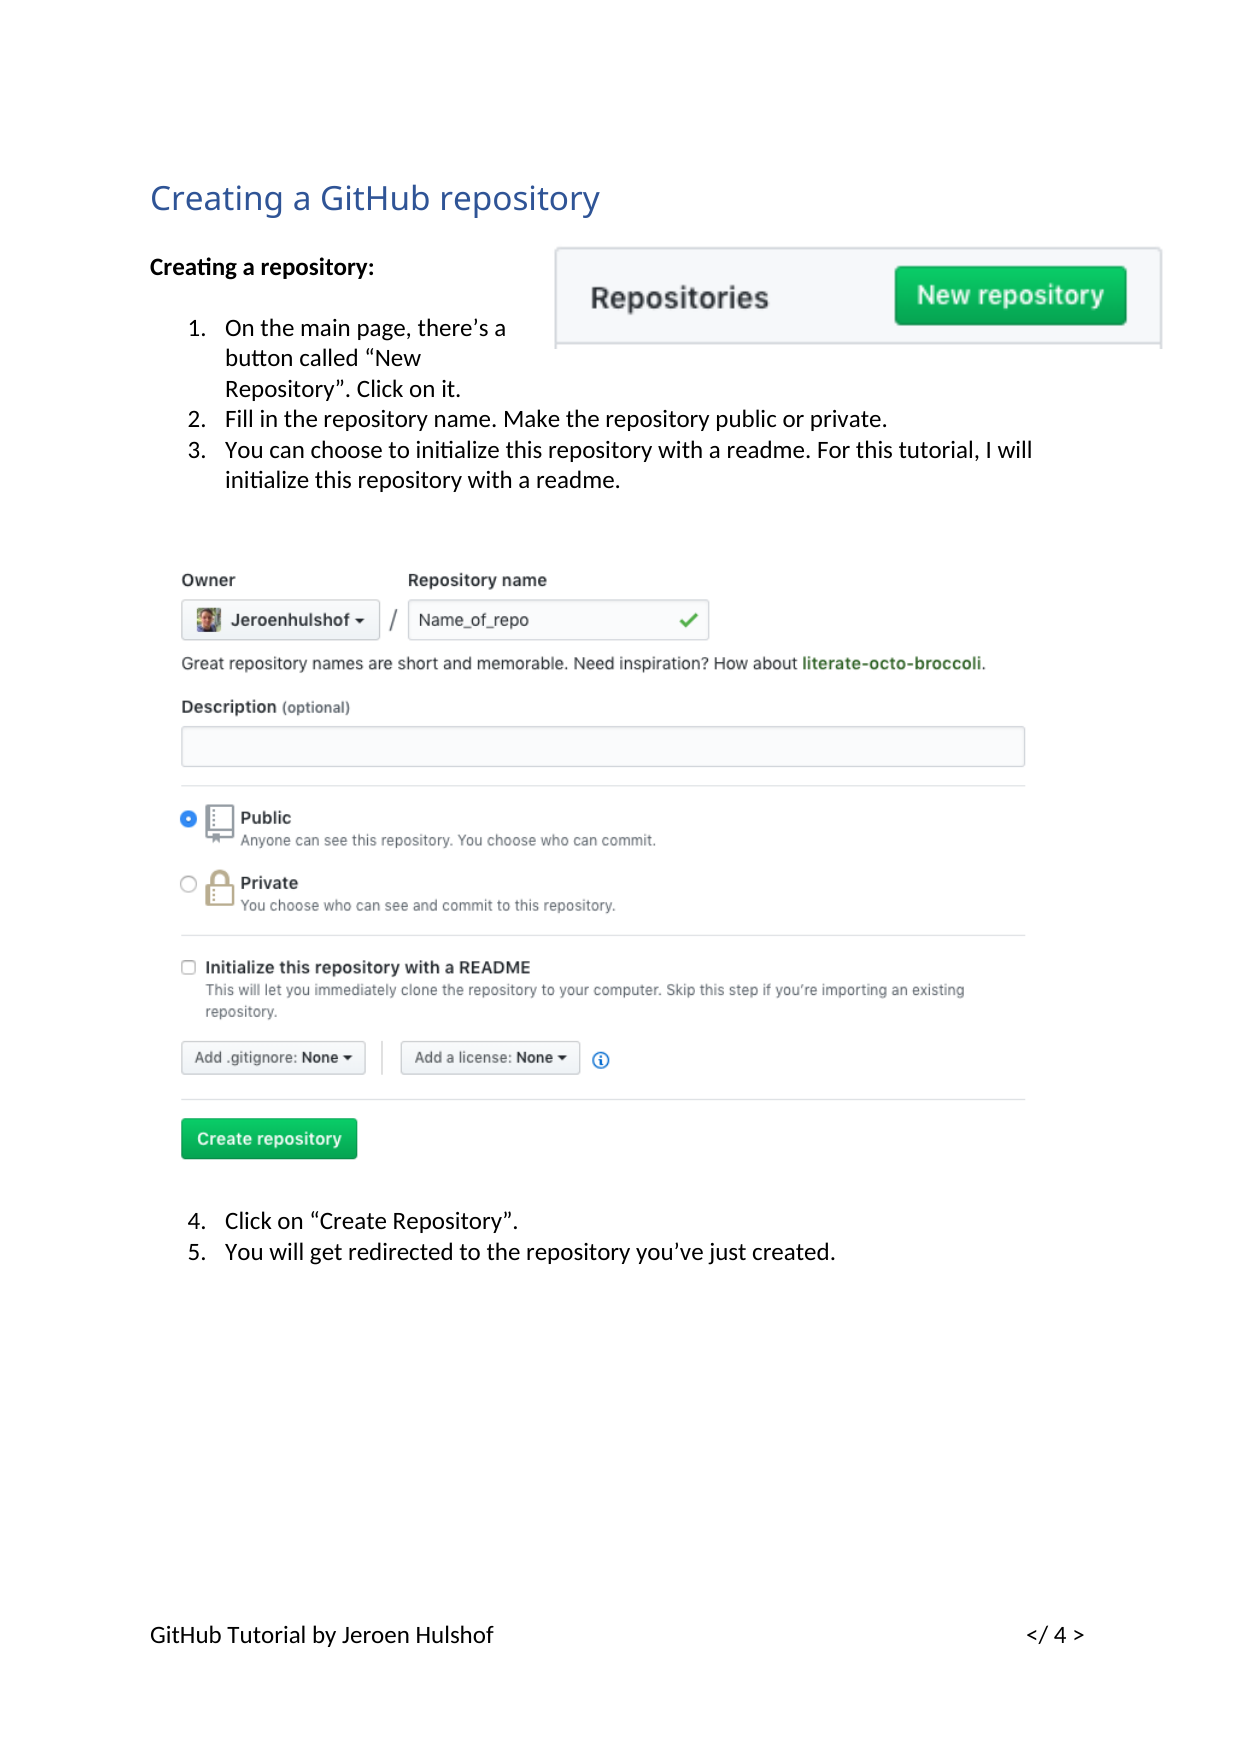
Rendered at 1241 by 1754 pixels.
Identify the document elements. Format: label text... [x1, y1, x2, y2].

list Fill in the repository name. Make the repository public or private. [187, 403, 1090, 434]
picture [150, 556, 1088, 1175]
picture [551, 235, 1171, 349]
subtitle Creating a GitHub repository [150, 175, 1090, 220]
list Click on “Create Repository”. [187, 1205, 1090, 1236]
list You will get redirected to the repository you’ve just created. [187, 1236, 1090, 1266]
list On the main page, there’s a button called “New Repository”. Click on it. [187, 312, 1090, 403]
list You can choose to initialize this repository with a readme. For this tutorial, I will initialize this repository with a readme. [187, 434, 1090, 495]
text Creating a repository: [150, 251, 551, 281]
